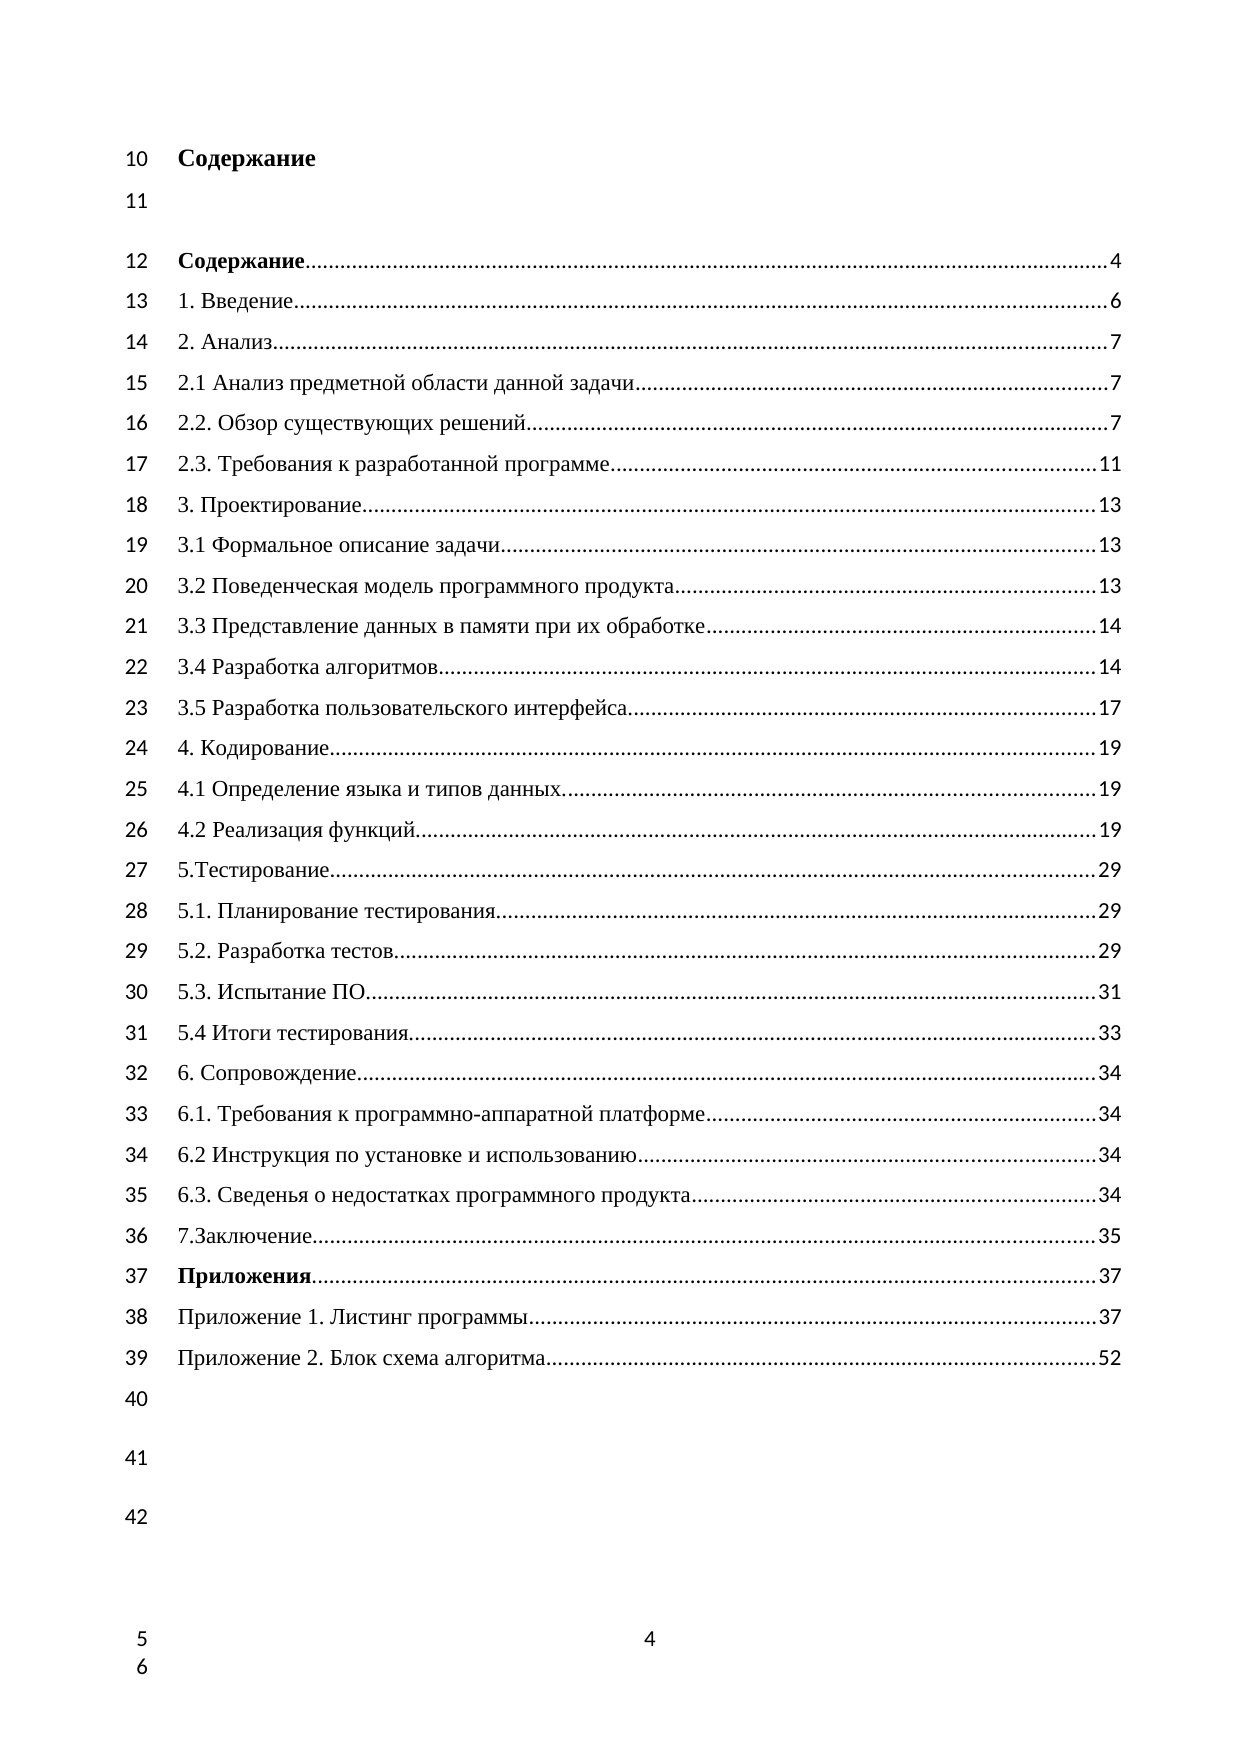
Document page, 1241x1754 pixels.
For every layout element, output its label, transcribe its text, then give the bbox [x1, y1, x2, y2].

subtitle Содержание [177, 143, 1122, 172]
